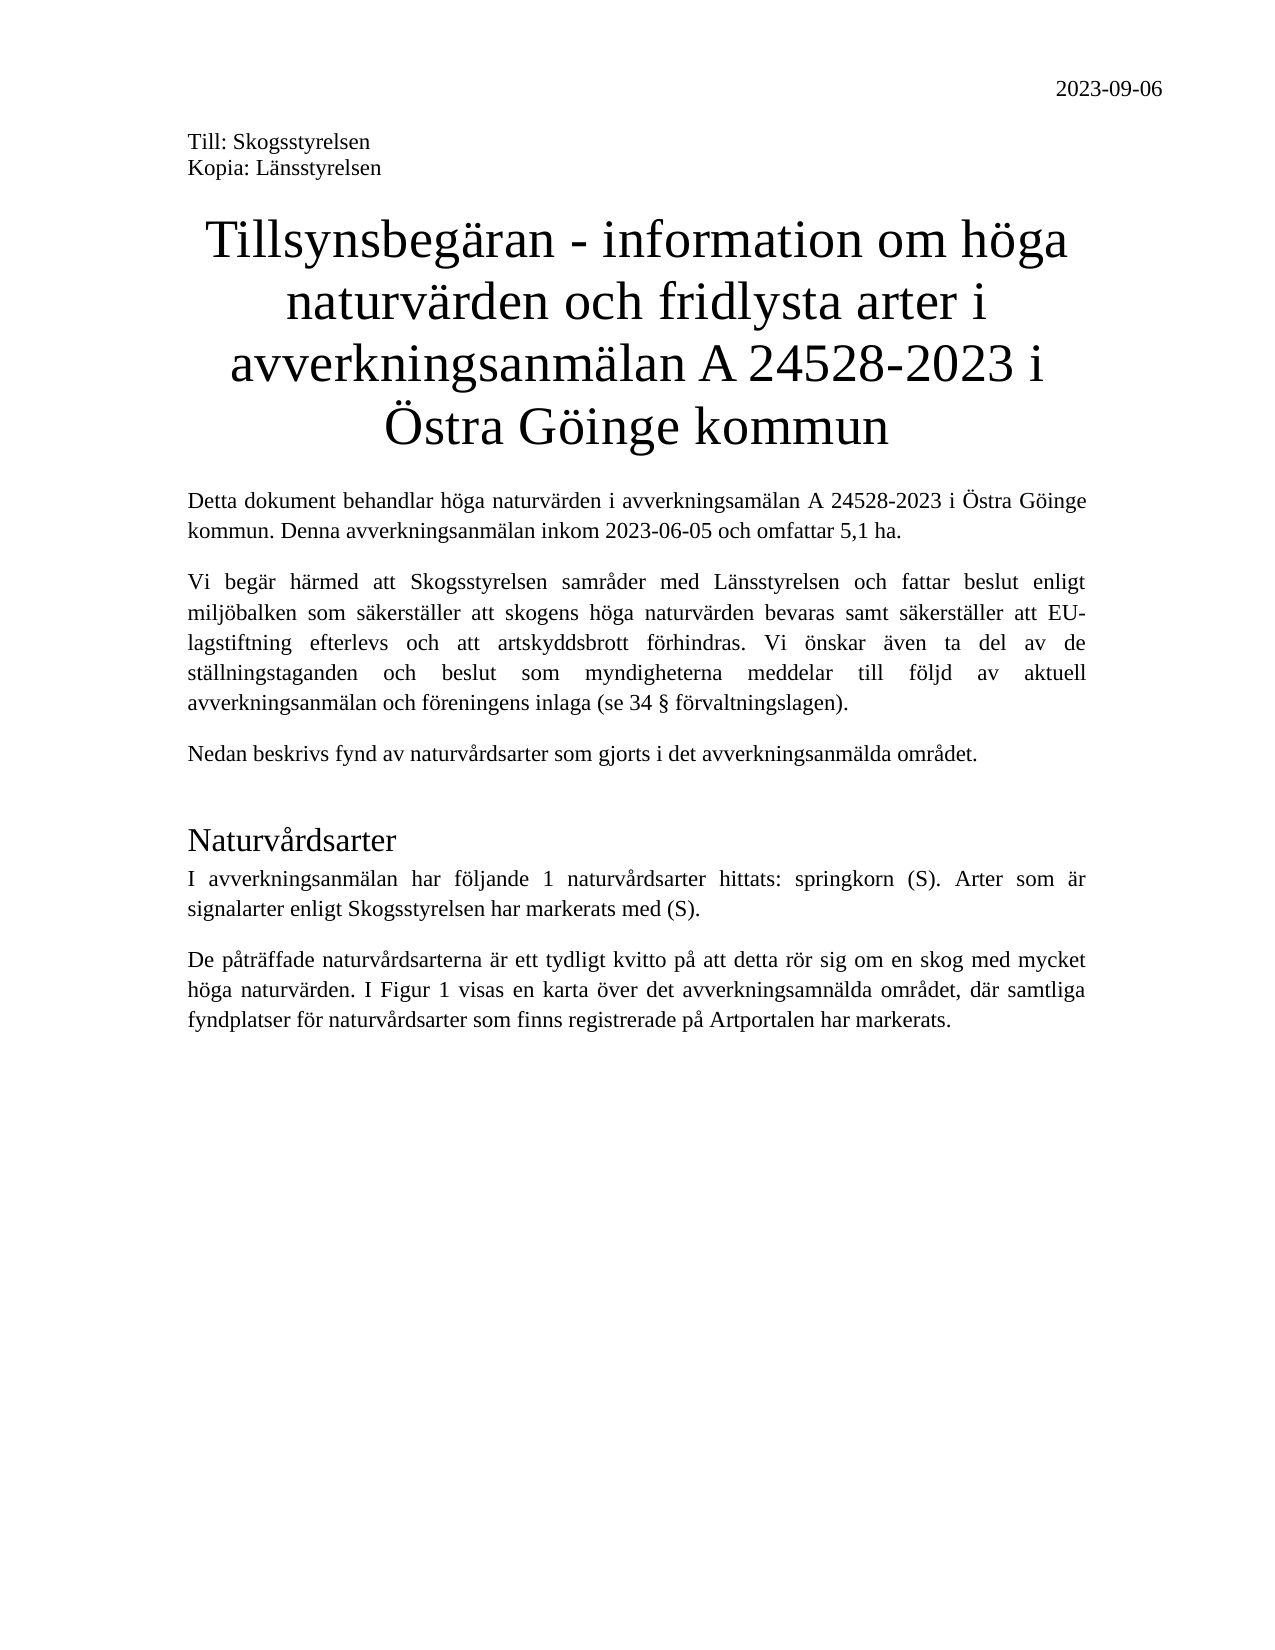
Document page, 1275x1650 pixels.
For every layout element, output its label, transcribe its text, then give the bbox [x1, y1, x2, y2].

subtitle Naturvårdsarter [187, 821, 1087, 859]
text De påträffade naturvårdsarterna är ett tydligt kvitto på att detta rör sig om en skog med mycket höga naturvärden. I Figur 1 visas en karta över det avverkningsamnälda området, där samtliga fyndplatser för naturvårdsarter som finns registrerade på Artportalen har markerats. [187, 946, 1087, 1033]
text I avverkningsanmälan har följande 1 naturvårdsarter hittats: springkorn (S). Arter som är signalarter enligt Skogsstyrelsen har markerats med (S). [187, 864, 1087, 921]
title Tillsynsbegäran - information om höga naturvärden och fridlysta arter i avverkningsanmälan A 24528-2023 i Östra Göinge kommun [187, 207, 1087, 456]
text Nedan beskrivs fynd av naturvårdsarter som gjorts i det avverkningsanmälda området. [187, 740, 1087, 767]
text Detta dokument behandlar höga naturvärden i avverkningsamälan A 24528-2023 i Östra Göinge kommun. Denna avverkningsanmälan inkom 2023-06-05 och omfattar 5,1 ha. [187, 487, 1087, 544]
text Vi begär härmed att Skogsstyrelsen samråder med Länsstyrelsen och fattar beslut enligt miljöbalken som säkerställer att skogens höga naturvärden bevaras samt säkerställer att EU-lagstiftning efterlevs och att artskyddsbrott förhindras. Vi önskar även ta del av de ställningstaganden och beslut som myndigheterna meddelar till följd av aktuell avverkningsanmälan och föreningens inlaga (se 34 § förvaltningslagen). [187, 568, 1087, 716]
